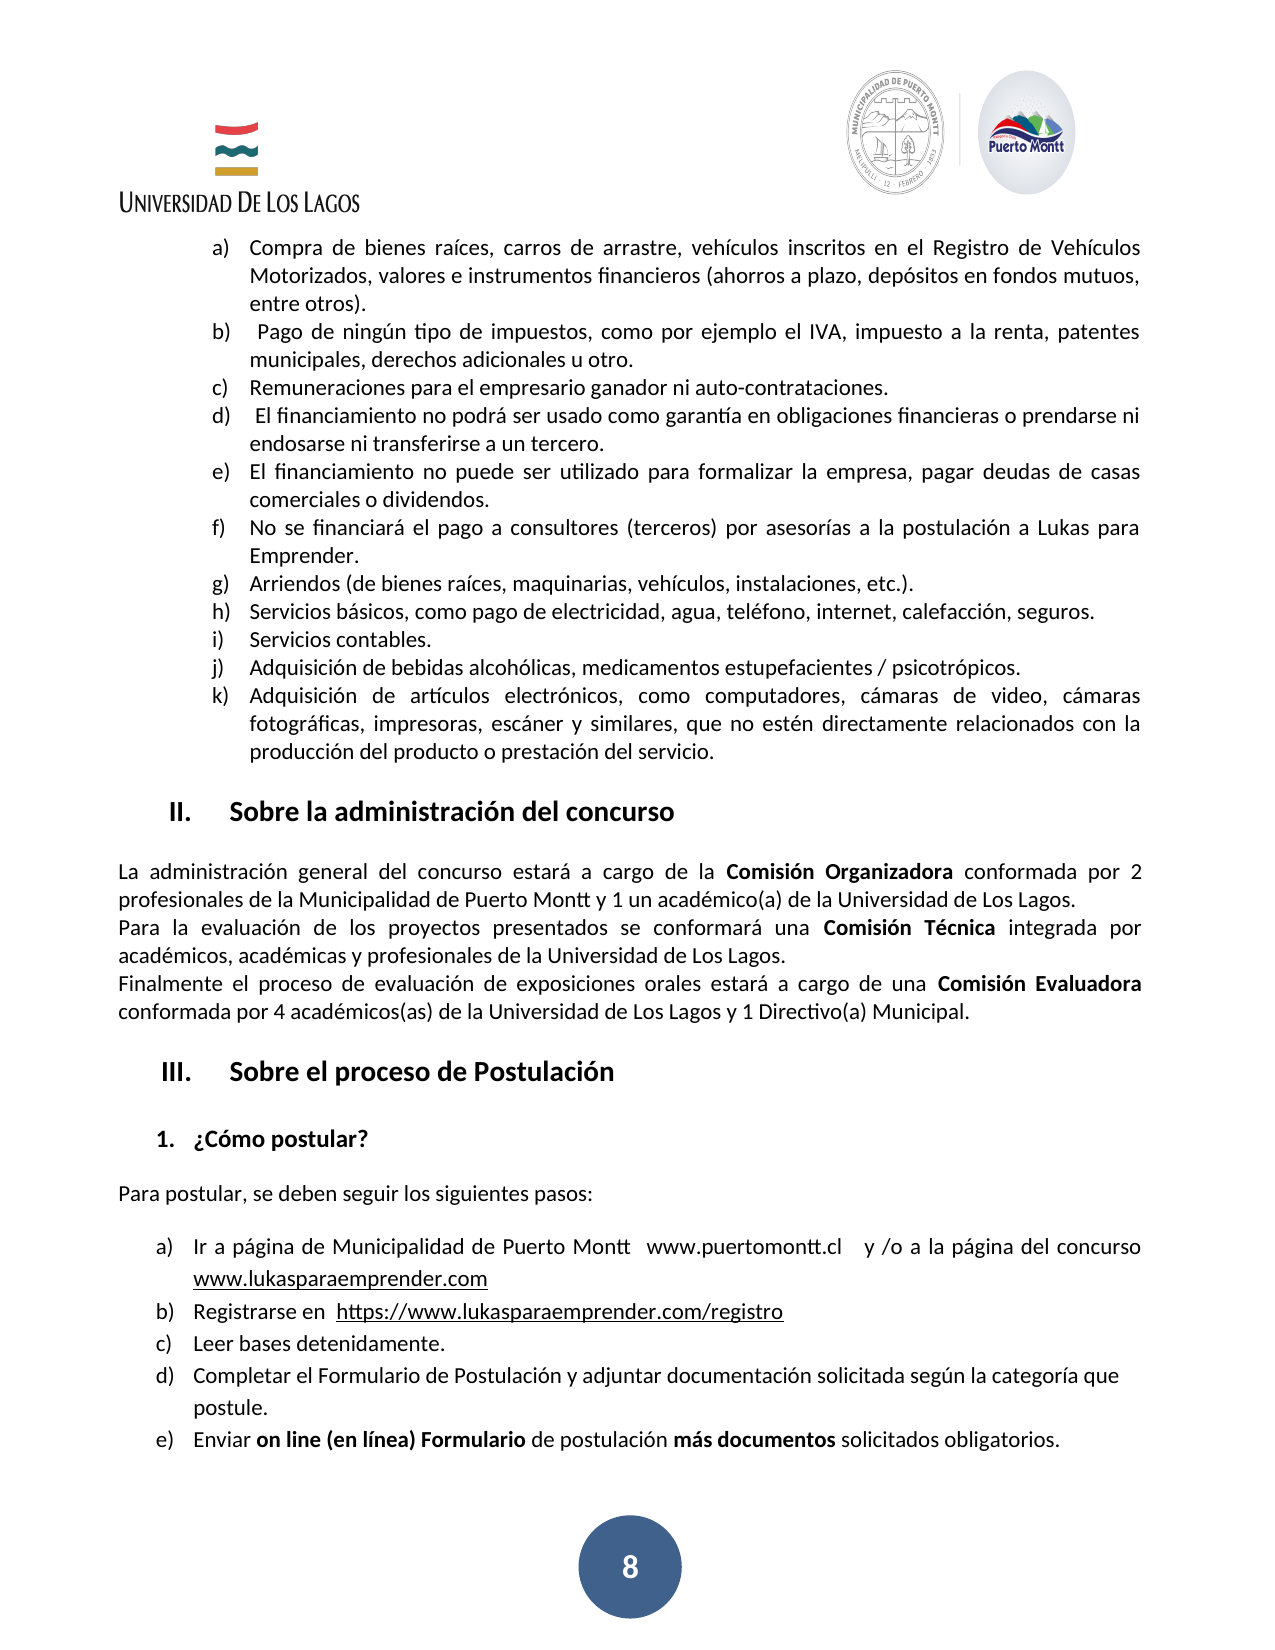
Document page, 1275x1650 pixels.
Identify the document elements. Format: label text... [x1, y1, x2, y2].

text Para postular, se deben seguir los siguientes pasos: [118, 1179, 1142, 1207]
list Registrarse en https://www.lukasparaemprender.com/registro [156, 1297, 1142, 1325]
text La administración general del concurso estará a cargo de la Comisión Organizadora conformada por 2 profesionales de la Municipalidad de Puerto Montt y 1 un académico(a) de la Universidad de Los Lagos. [118, 857, 1142, 913]
list Adquisición de bebidas alcohólicas, medicamentos estupefacientes / psicotrópicos. [212, 653, 1142, 681]
list El financiamiento no puede ser utilizado para formalizar la empresa, pagar deudas de casas comerciales o dividendos. [212, 457, 1142, 513]
list Arriendos (de bienes raíces, maquinarias, vehículos, instalaciones, etc.). [212, 569, 1142, 597]
list Sobre la administración del concurso [192, 793, 1142, 829]
list Compra de bienes raíces, carros de arrastre, vehículos inscritos en el Registro de Vehículos Motorizados, valores e instrumentos financieros (ahorros a plazo, depósitos en fondos mutuos, entre otros). [212, 233, 1142, 317]
list Servicios contables. [212, 625, 1142, 653]
picture [842, 56, 1081, 203]
list Adquisición de artículos electrónicos, como computadores, cámaras de video, cámaras fotográficas, impresoras, escáner y similares, que no estén directamente relacionados con la producción del producto o prestación del servicio. [212, 681, 1142, 765]
text Finalmente el proceso de evaluación de exposiciones orales estará a cargo de una Comisión Evaluadora conformada por 4 académicos(as) de la Universidad de Los Lagos y 1 Directivo(a) Municipal. [118, 969, 1142, 1025]
list Pago de ningún tipo de impuestos, como por ejemplo el IVA, impuesto a la renta, patentes municipales, derechos adicionales u otro. [212, 317, 1142, 373]
picture [118, 120, 362, 214]
list Enviar on line (en línea) Formulario de postulación más documentos solicitados obligatorios. [156, 1426, 1142, 1453]
list Leer bases detenidamente. [156, 1329, 1142, 1357]
list ¿Cómo postular? [156, 1123, 1142, 1154]
list Remuneraciones para el empresario ganador ni auto-contrataciones. [212, 373, 1142, 401]
list No se financiará el pago a consultores (terceros) por asesorías a la postulación a Lukas para Emprender. [212, 513, 1142, 569]
list Sobre el proceso de Postulación [192, 1053, 1142, 1088]
list Ir a página de Municipalidad de Puerto Montt www.puertomontt.cl y /o a la página del concurso www.lukasparaemprender.com [156, 1232, 1142, 1293]
list El financiamiento no podrá ser usado como garantía en obligaciones financieras o prendarse ni endosarse ni transferirse a un tercero. [212, 401, 1142, 457]
text Para la evaluación de los proyectos presentados se conformará una Comisión Técnica integrada por académicos, académicas y profesionales de la Universidad de Los Lagos. [118, 913, 1142, 969]
list Servicios básicos, como pago de electricidad, agua, teléfono, internet, calefacción, seguros. [212, 597, 1142, 625]
list Completar el Formulario de Postulación y adjuntar documentación solicitada según la categoría que postule. [156, 1361, 1142, 1421]
